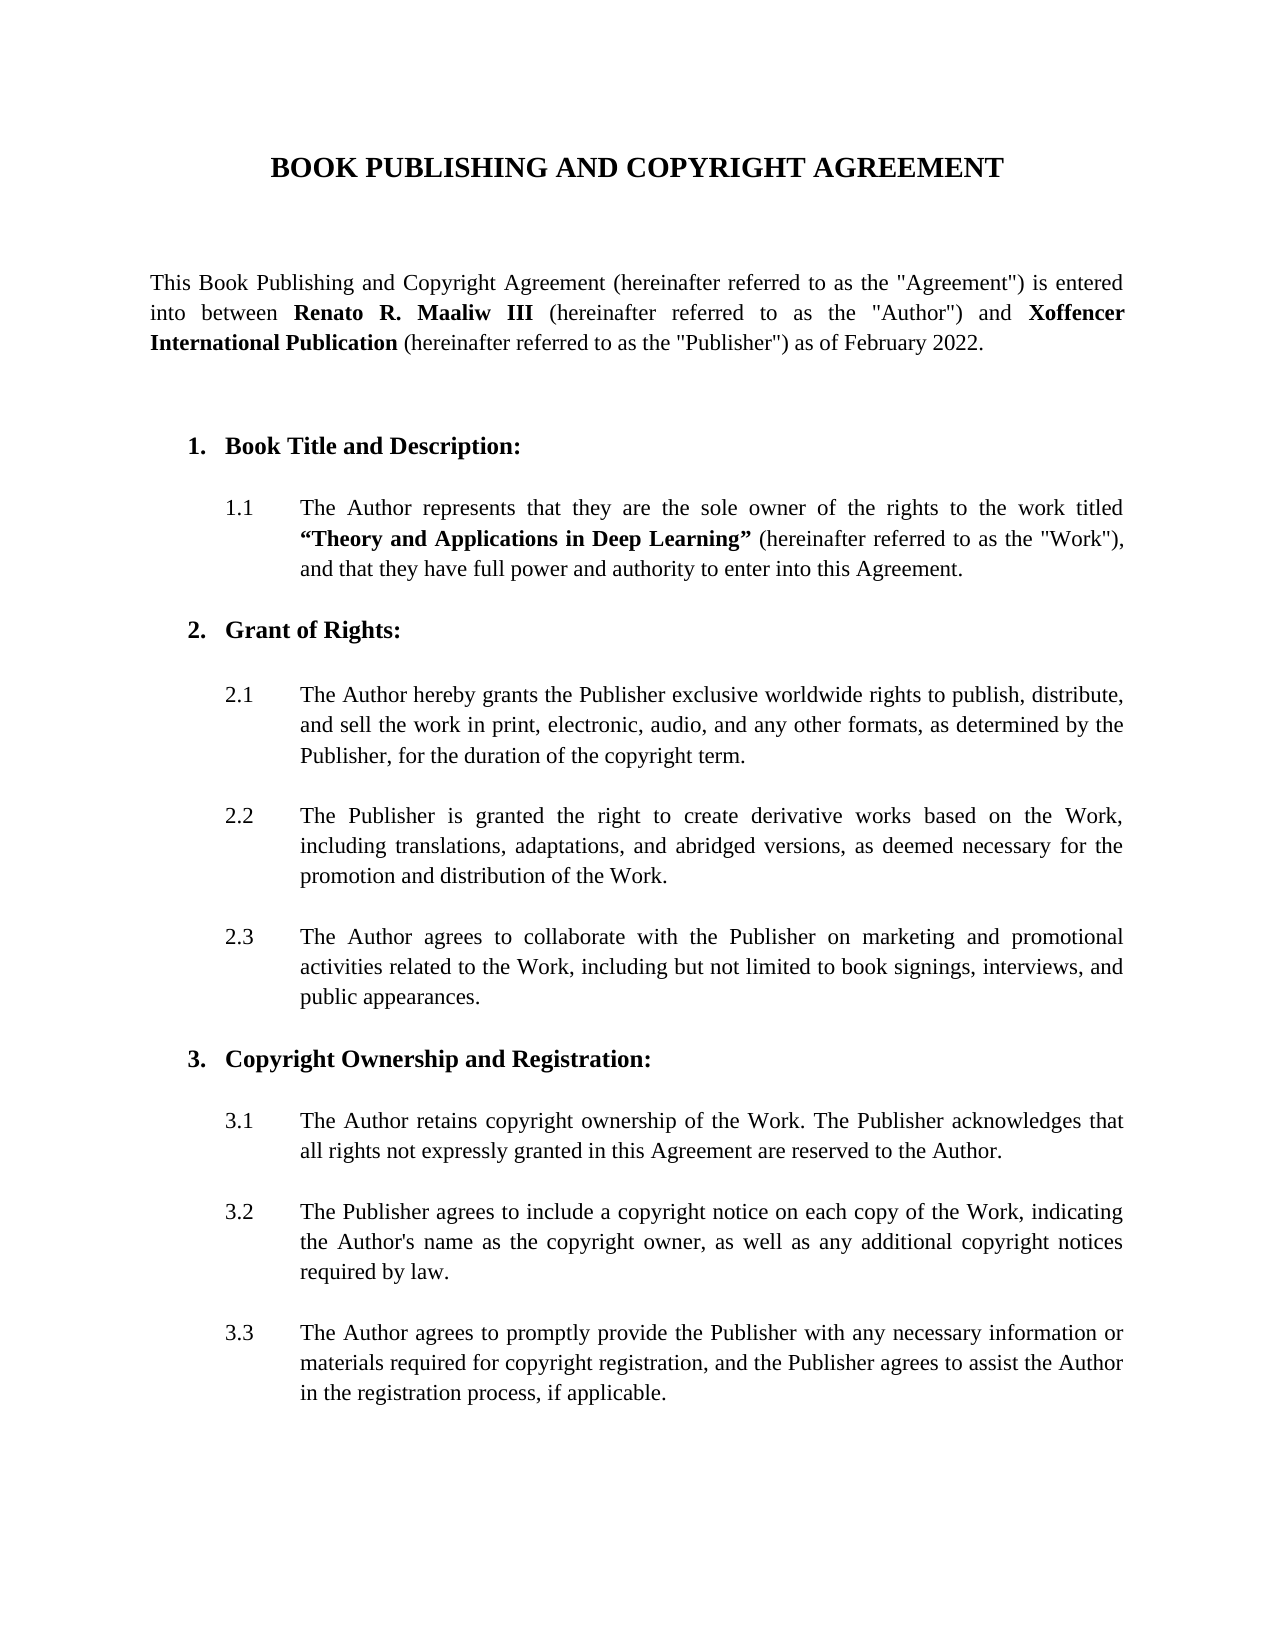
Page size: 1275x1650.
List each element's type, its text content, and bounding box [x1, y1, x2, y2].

text This Book Publishing and Copyright Agreement (hereinafter referred to as the "Agreement") is entered into between Renato R. Maaliw III (hereinafter referred to as the "Author") and Xoffencer International Publication (hereinafter referred to as the "Publisher") as of February 2022. [150, 269, 1125, 356]
list The Author agrees to collaborate with the Publisher on marketing and promotional activities related to the Work, including but not limited to book signings, interviews, and public appearances. [225, 923, 1125, 1010]
list The Author agrees to promptly provide the Publisher with any necessary information or materials required for copyright registration, and the Publisher agrees to assist the Author in the registration process, if applicable. [225, 1318, 1125, 1405]
text BOOK PUBLISHING AND COPYRIGHT AGREEMENT [150, 150, 1125, 183]
list The Author hereby grants the Publisher exclusive worldwide rights to publish, distribute, and sell the work in print, electronic, audio, and any other formats, as determined by the Publisher, for the duration of the copyright term. [225, 681, 1125, 768]
list Grant of Rights: [187, 615, 1125, 644]
list The Author retains copyright ownership of the Work. The Publisher acknowledges that all rights not expressly granted in this Agreement are reserved to the Author. [225, 1107, 1125, 1164]
list Copyright Ownership and Registration: [187, 1044, 1125, 1073]
list The Publisher agrees to include a copyright notice on each copy of the Work, indicating the Author's name as the copyright owner, as well as any additional copyright notices required by law. [225, 1198, 1125, 1284]
list Book Title and Description: [187, 431, 1125, 460]
list The Publisher is granted the right to create derivative works based on the Work, including translations, adaptations, and abridged versions, as deemed necessary for the promotion and distribution of the Work. [225, 802, 1125, 889]
list The Author represents that they are the sole owner of the rights to the work titled “Theory and Applications in Deep Learning” (hereinafter referred to as the "Work"), and that they have full power and authority to enter into this Agreement. [225, 494, 1125, 581]
